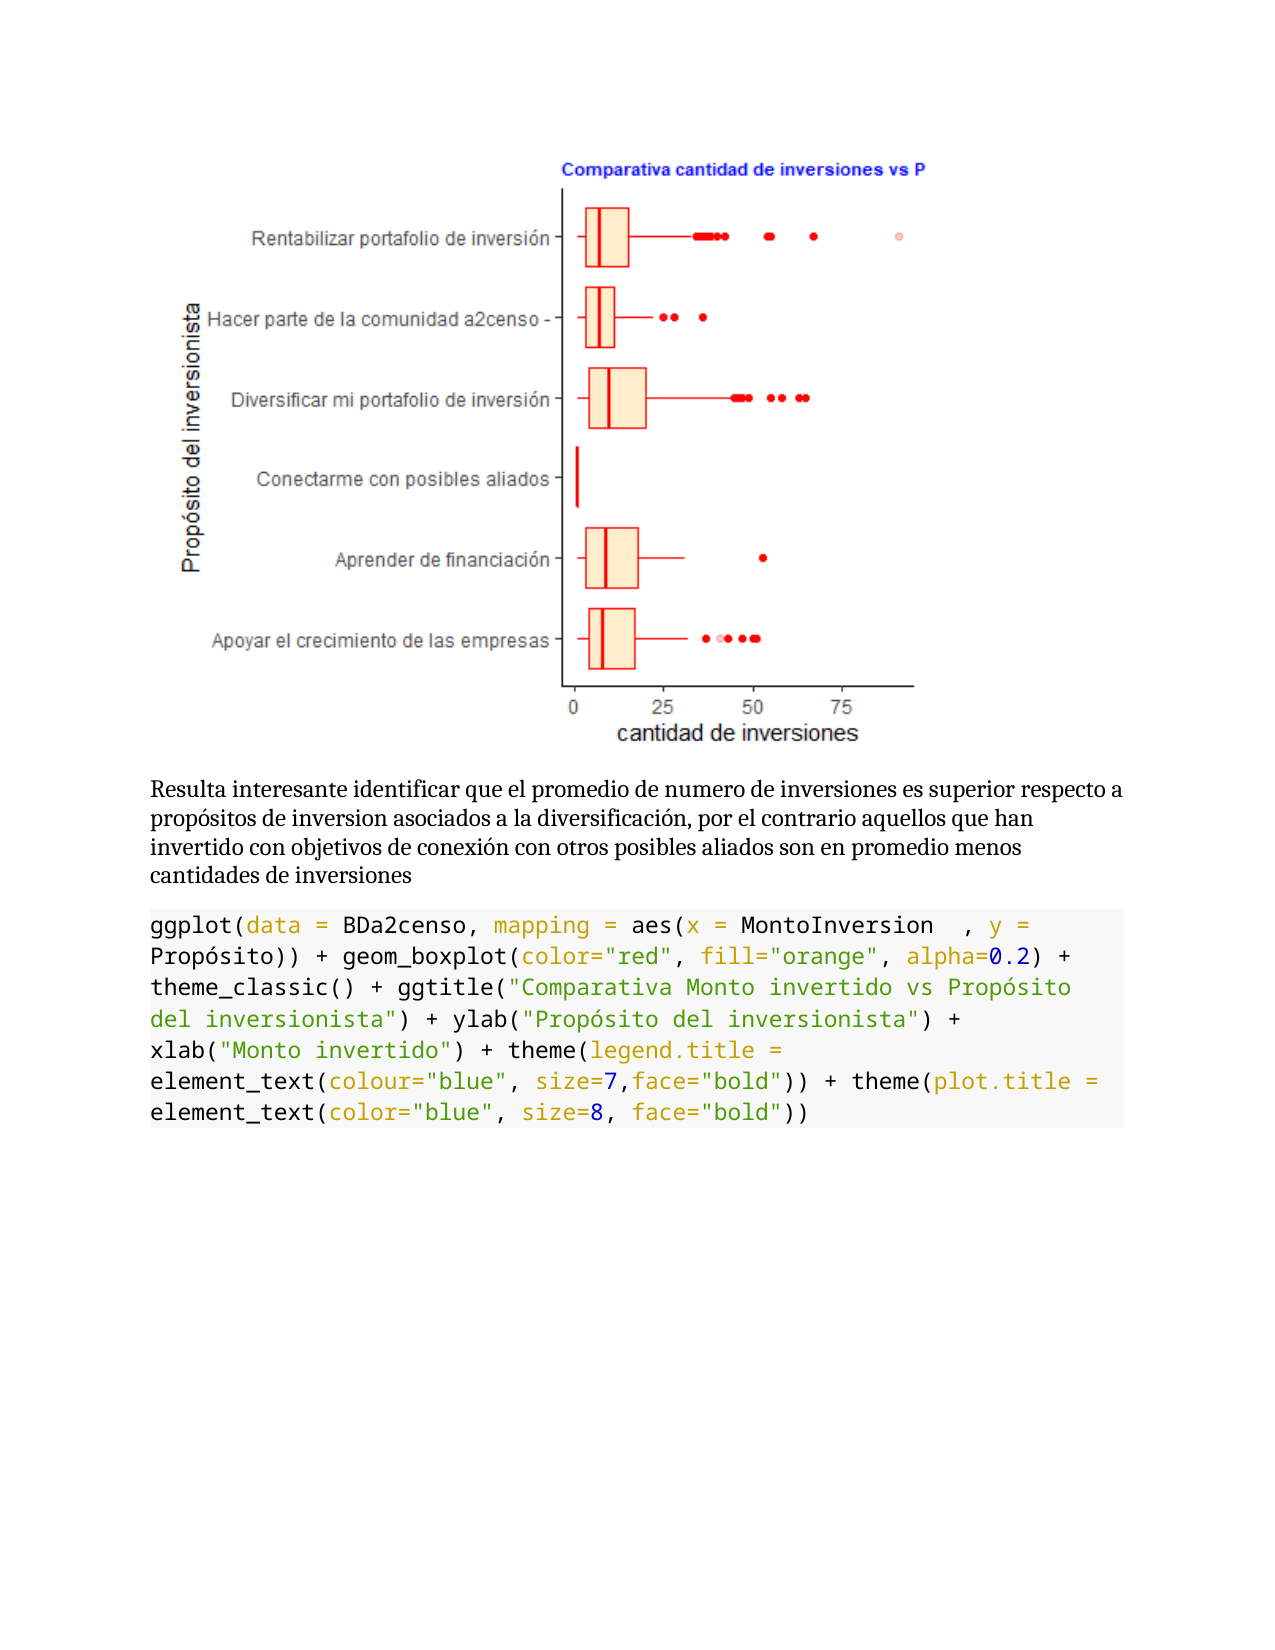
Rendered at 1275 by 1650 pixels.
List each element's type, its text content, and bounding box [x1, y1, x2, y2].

text ggplot(data = BDa2censo, mapping = aes(x = MontoInversion , y = Propósito)) + geom_boxplot(color="red", fill="orange", alpha=0.2) + theme_classic() + ggtitle("Comparativa Monto invertido vs Propósito del inversionista") + ylab("Propósito del inversionista") + xlab("Monto invertido") + theme(legend.title = element_text(colour="blue", size=7,face="bold")) + theme(plot.title = element_text(color="blue", size=8, face="bold")) [782, 909, 1125, 1128]
picture [168, 150, 927, 757]
text Resulta interesante identificar que el promedio de numero de inversiones es superior respecto a propósitos de inversion asociados a la diversificación, por el contrario aquellos que han invertido con objetivos de conexión con otros posibles aliados son en promedio menos cantidades de inversiones [150, 775, 1125, 890]
